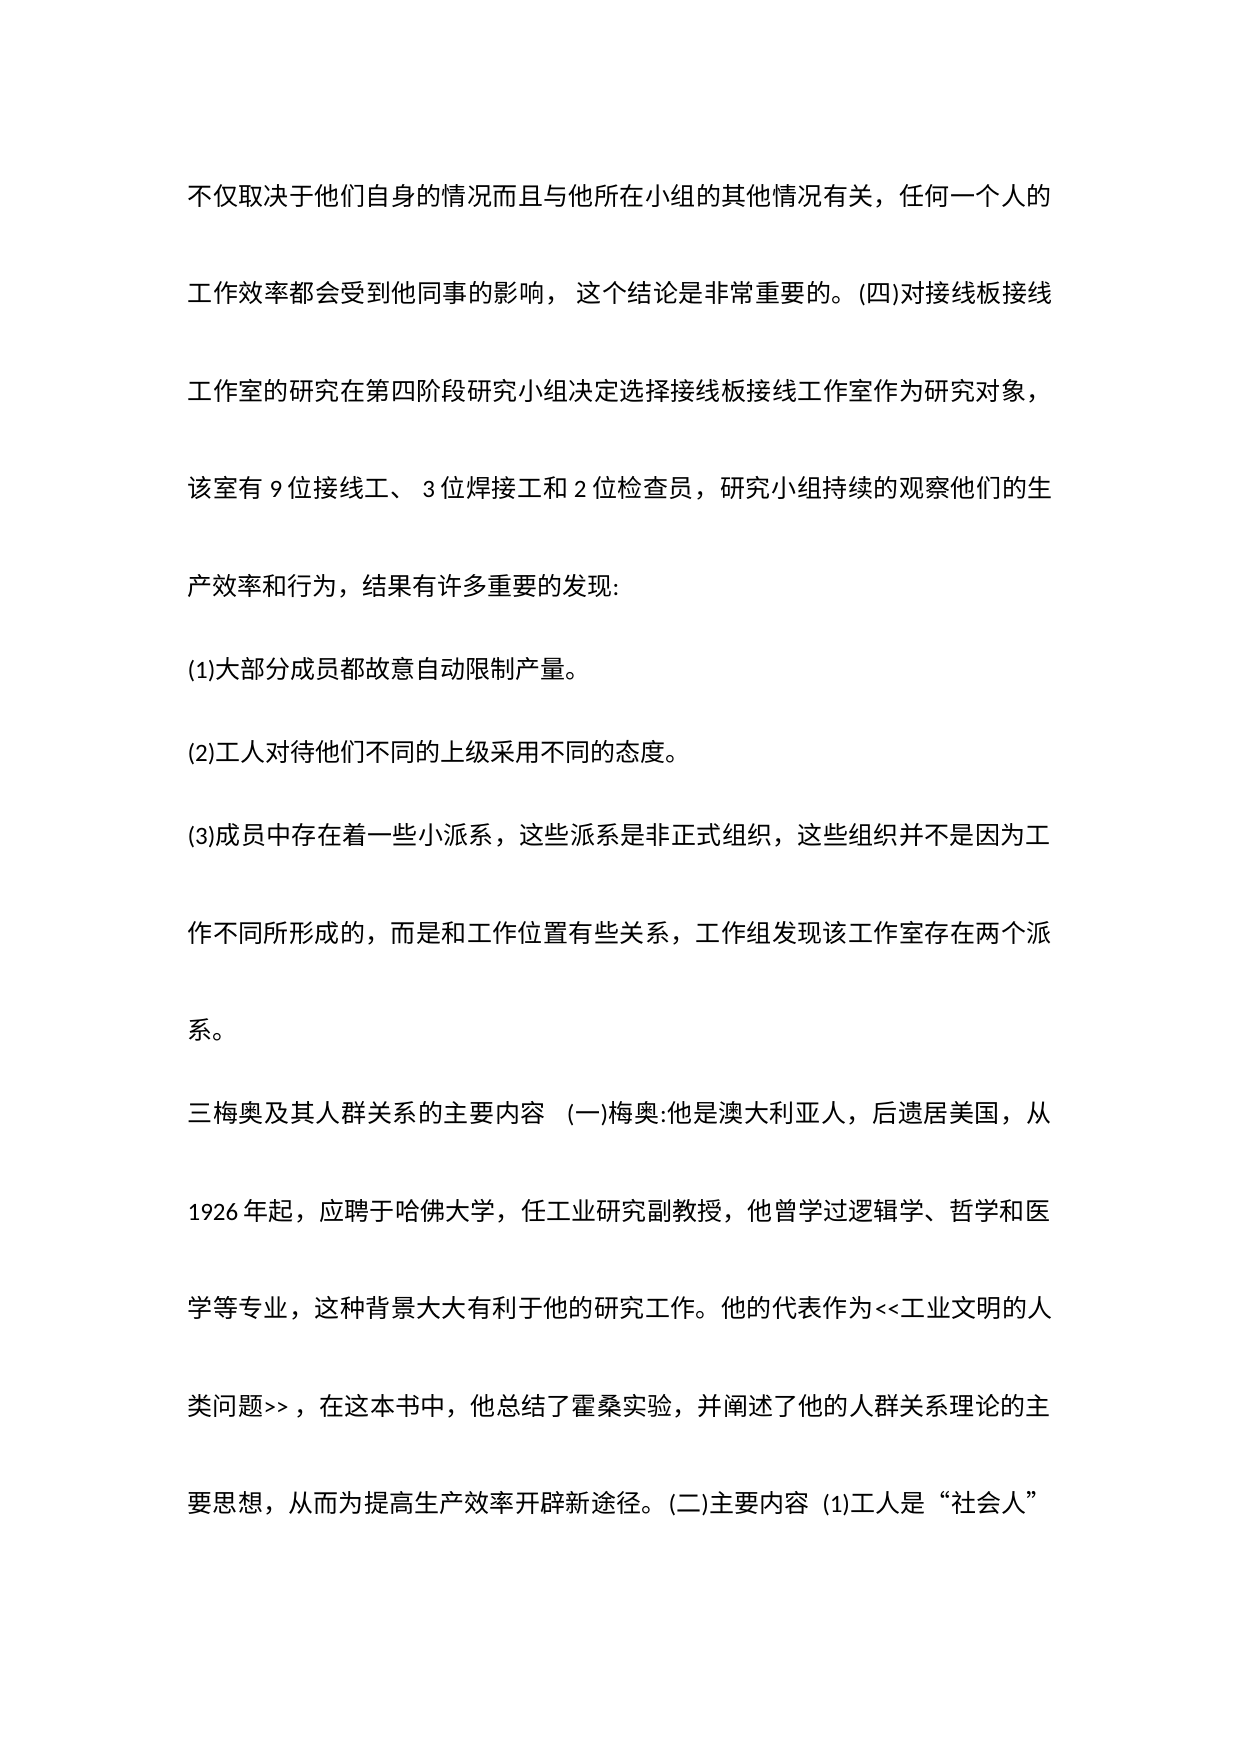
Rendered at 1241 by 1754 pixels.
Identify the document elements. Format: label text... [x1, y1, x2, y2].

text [187, 1079, 1053, 1534]
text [187, 162, 1053, 617]
text (2)工人对待他们不同的上级采用不同的态度。 [187, 718, 1053, 783]
text (1)大部分成员都故意自动限制产量。 [187, 635, 1053, 700]
text (3)成员中存在着一些小派系，这些派系是非正式组织，这些组织并不是因为工作不同所形成的，而是和工作位置有些关系，工作组发现该工作室存在两个派系。 [187, 801, 1053, 1061]
